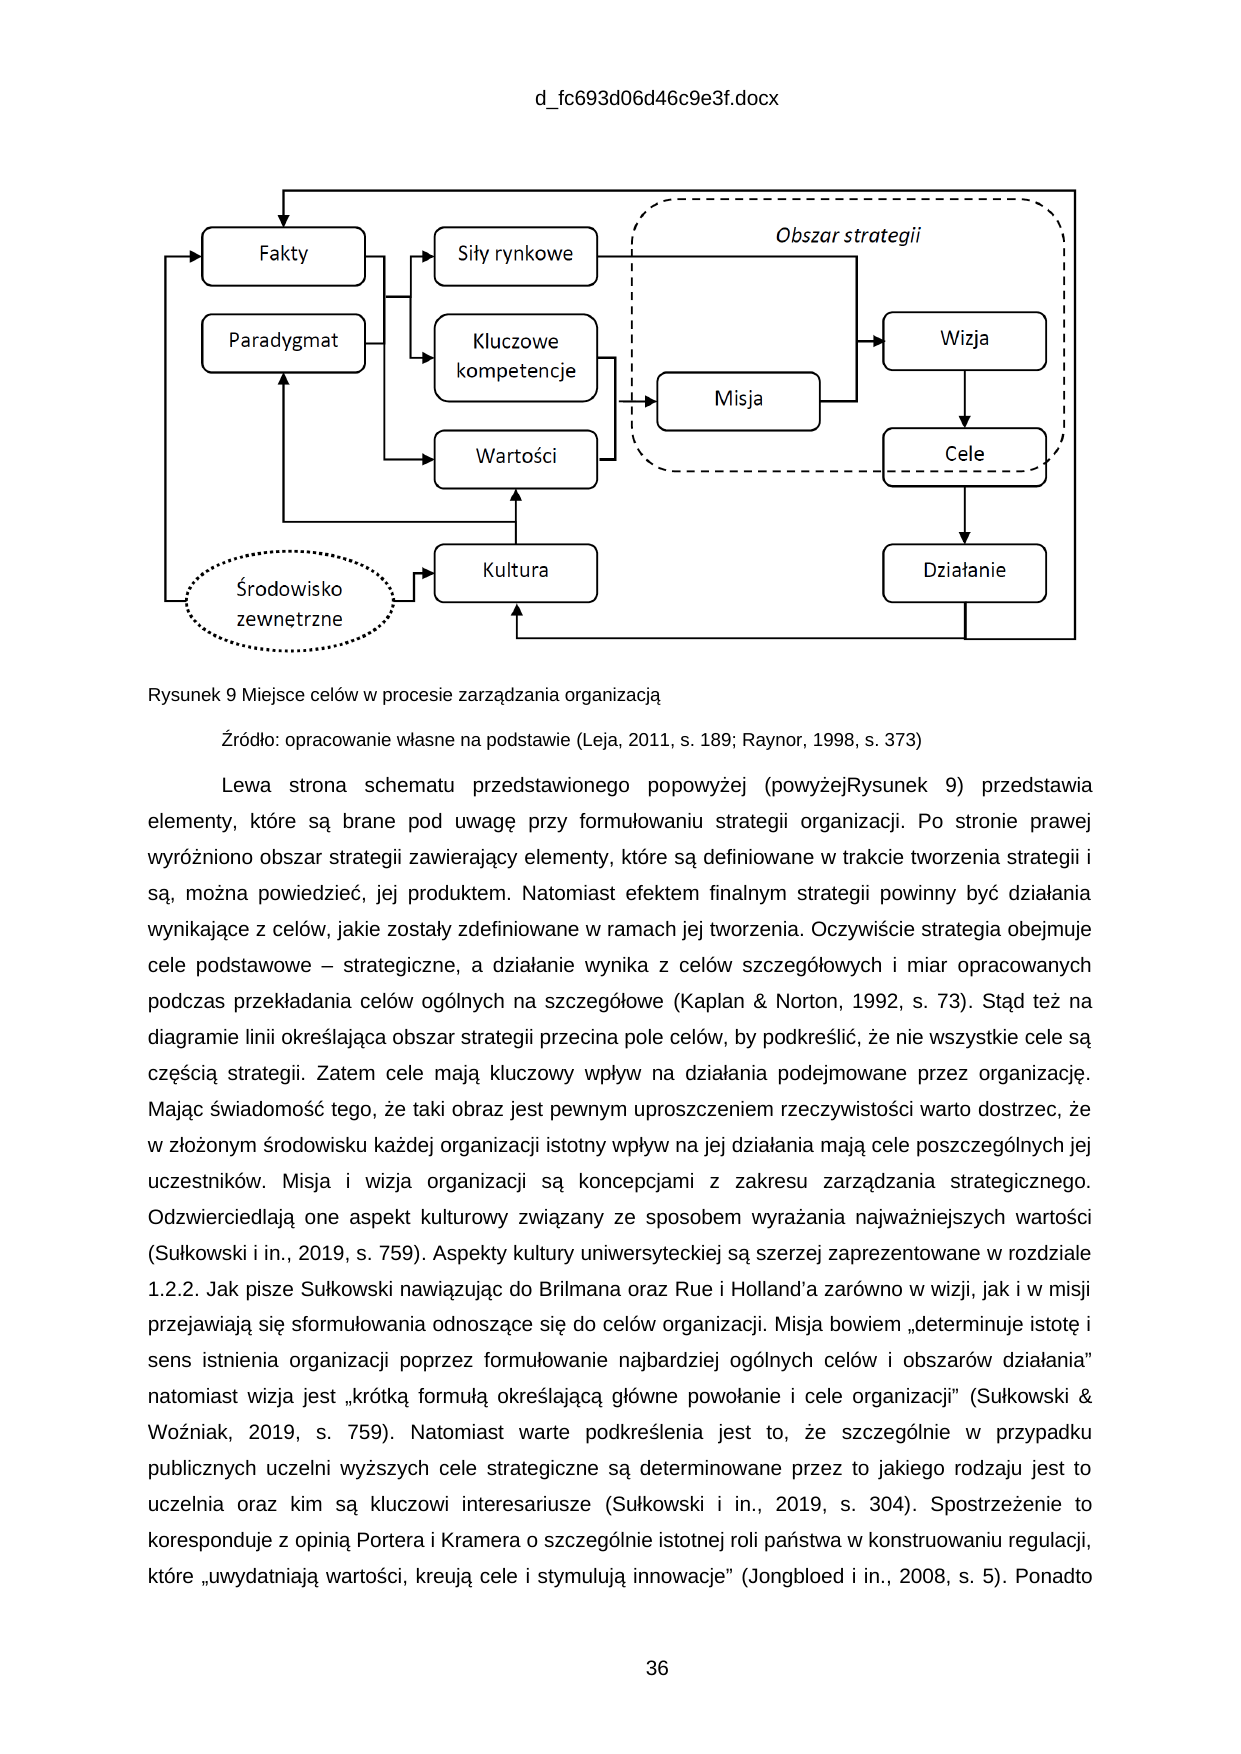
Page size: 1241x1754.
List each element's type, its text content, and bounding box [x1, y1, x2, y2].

text Źródło: opracowanie własne na podstawie (Leja, 2011, s. 189; Raynor, 1998, s. 373) [148, 728, 1093, 750]
text Rysunek 9 Miejsce celów w procesie zarządzania organizacją [148, 684, 1093, 705]
